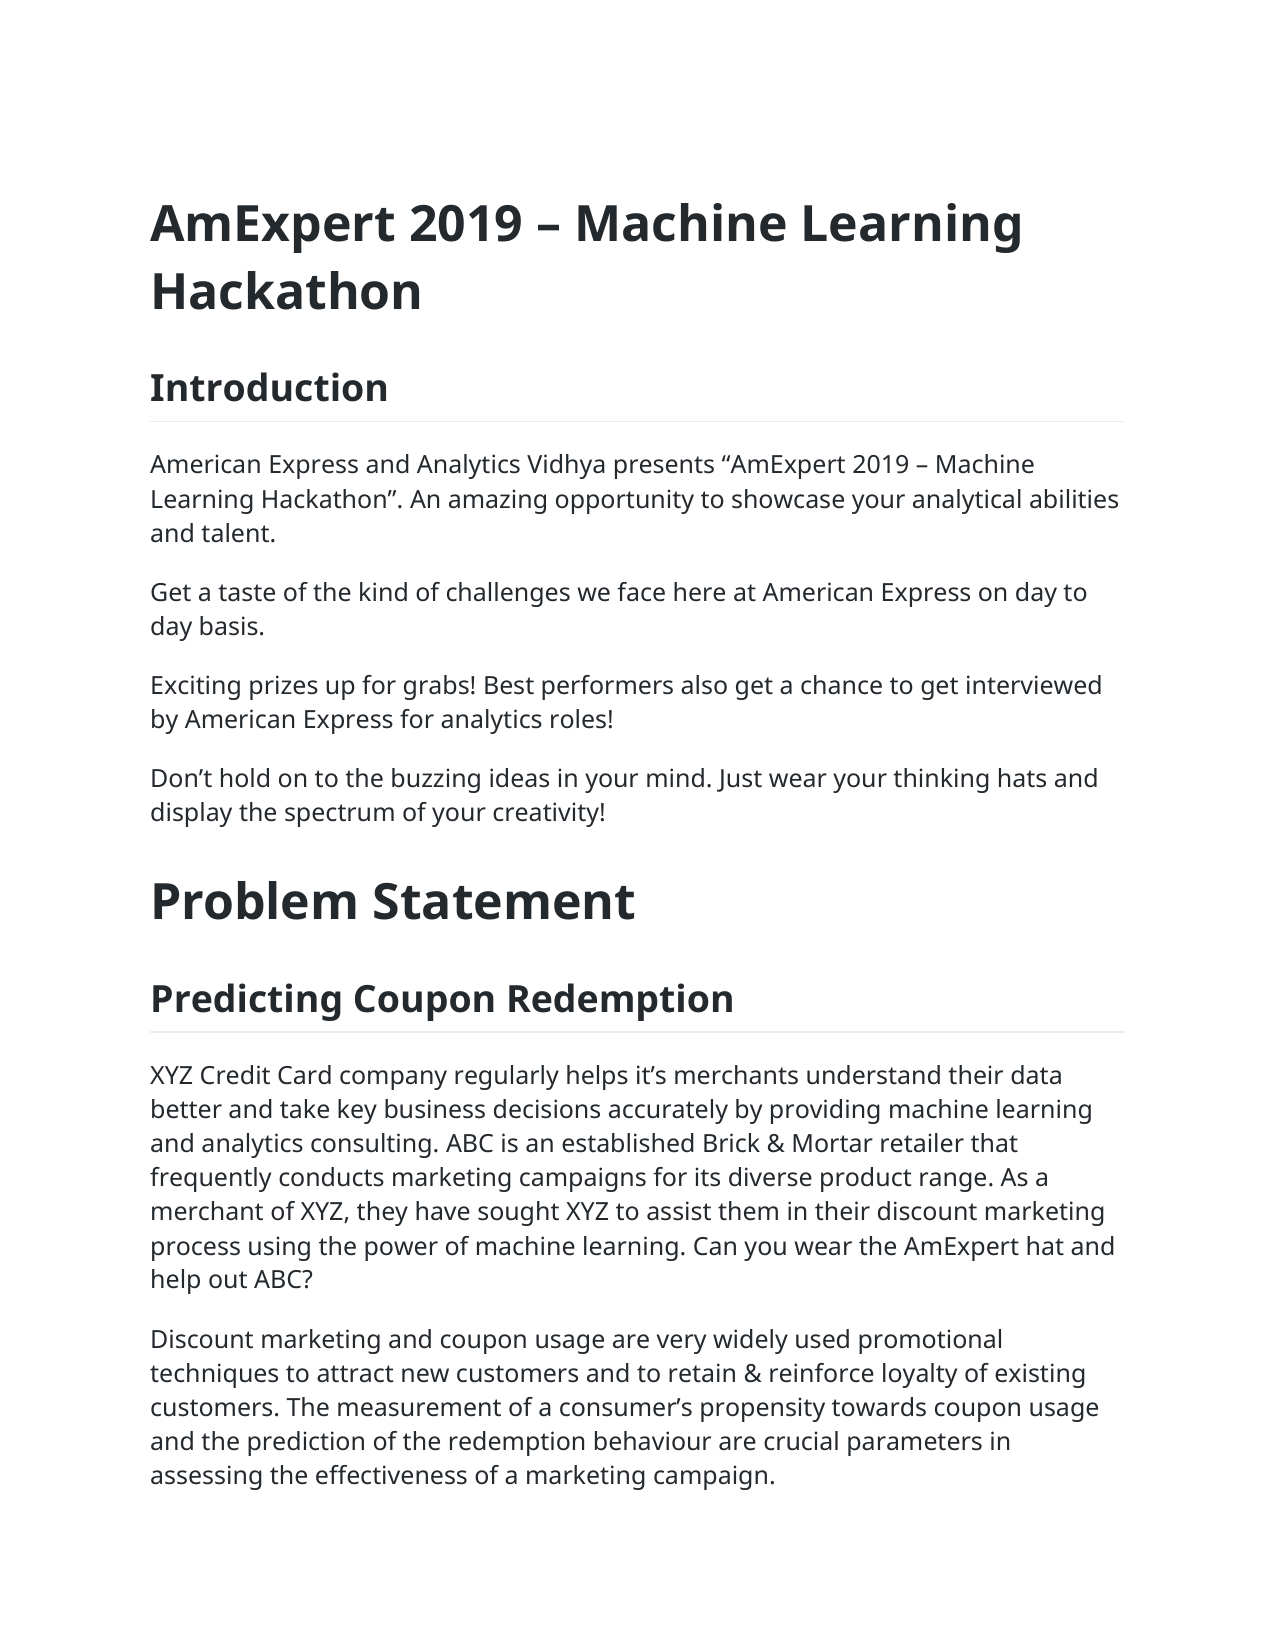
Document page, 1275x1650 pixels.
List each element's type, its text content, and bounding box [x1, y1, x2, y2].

text Discount marketing and coupon usage are very widely used promotional techniques to attract new customers and to retain & reinforce loyalty of existing customers. The measurement of a consumer’s propensity towards coupon usage and the prediction of the redemption behaviour are crucial parameters in assessing the effectiveness of a marketing campaign. [150, 1321, 1125, 1492]
text XYZ Credit Card company regularly helps it’s merchants understand their data better and take key business decisions accurately by providing machine learning and analytics consulting. ABC is an established Brick & Mortar retailer that frequently conducts marketing campaigns for its diverse product range. As a merchant of XYZ, they have sought XYZ to assist them in their discount marketing process using the power of machine learning. Can you wear the AmExpert hat and help out ABC? [150, 1058, 1125, 1296]
text AmExpert 2019 – Machine Learning Hackathon [150, 187, 1125, 324]
text Predicting Coupon Redemption [150, 972, 1125, 1031]
text Problem Statement [150, 866, 1125, 934]
text American Express and Analytics Vidhya presents “AmExpert 2019 – Machine Learning Hackathon”. An amazing opportunity to showcase your analytical abilities and talent. [150, 447, 1125, 549]
text Don’t hold on to the buzzing ideas in your mind. Just wear your thinking hats and display the spectrum of your creativity! [150, 761, 1125, 829]
text Introduction [150, 361, 1125, 421]
text Get a taste of the kind of challenges we face here at American Express on day to day basis. [150, 574, 1125, 642]
text Exciting prizes up for grabs! Best performers also get a chance to get interviewed by American Express for analytics roles! [150, 667, 1125, 736]
